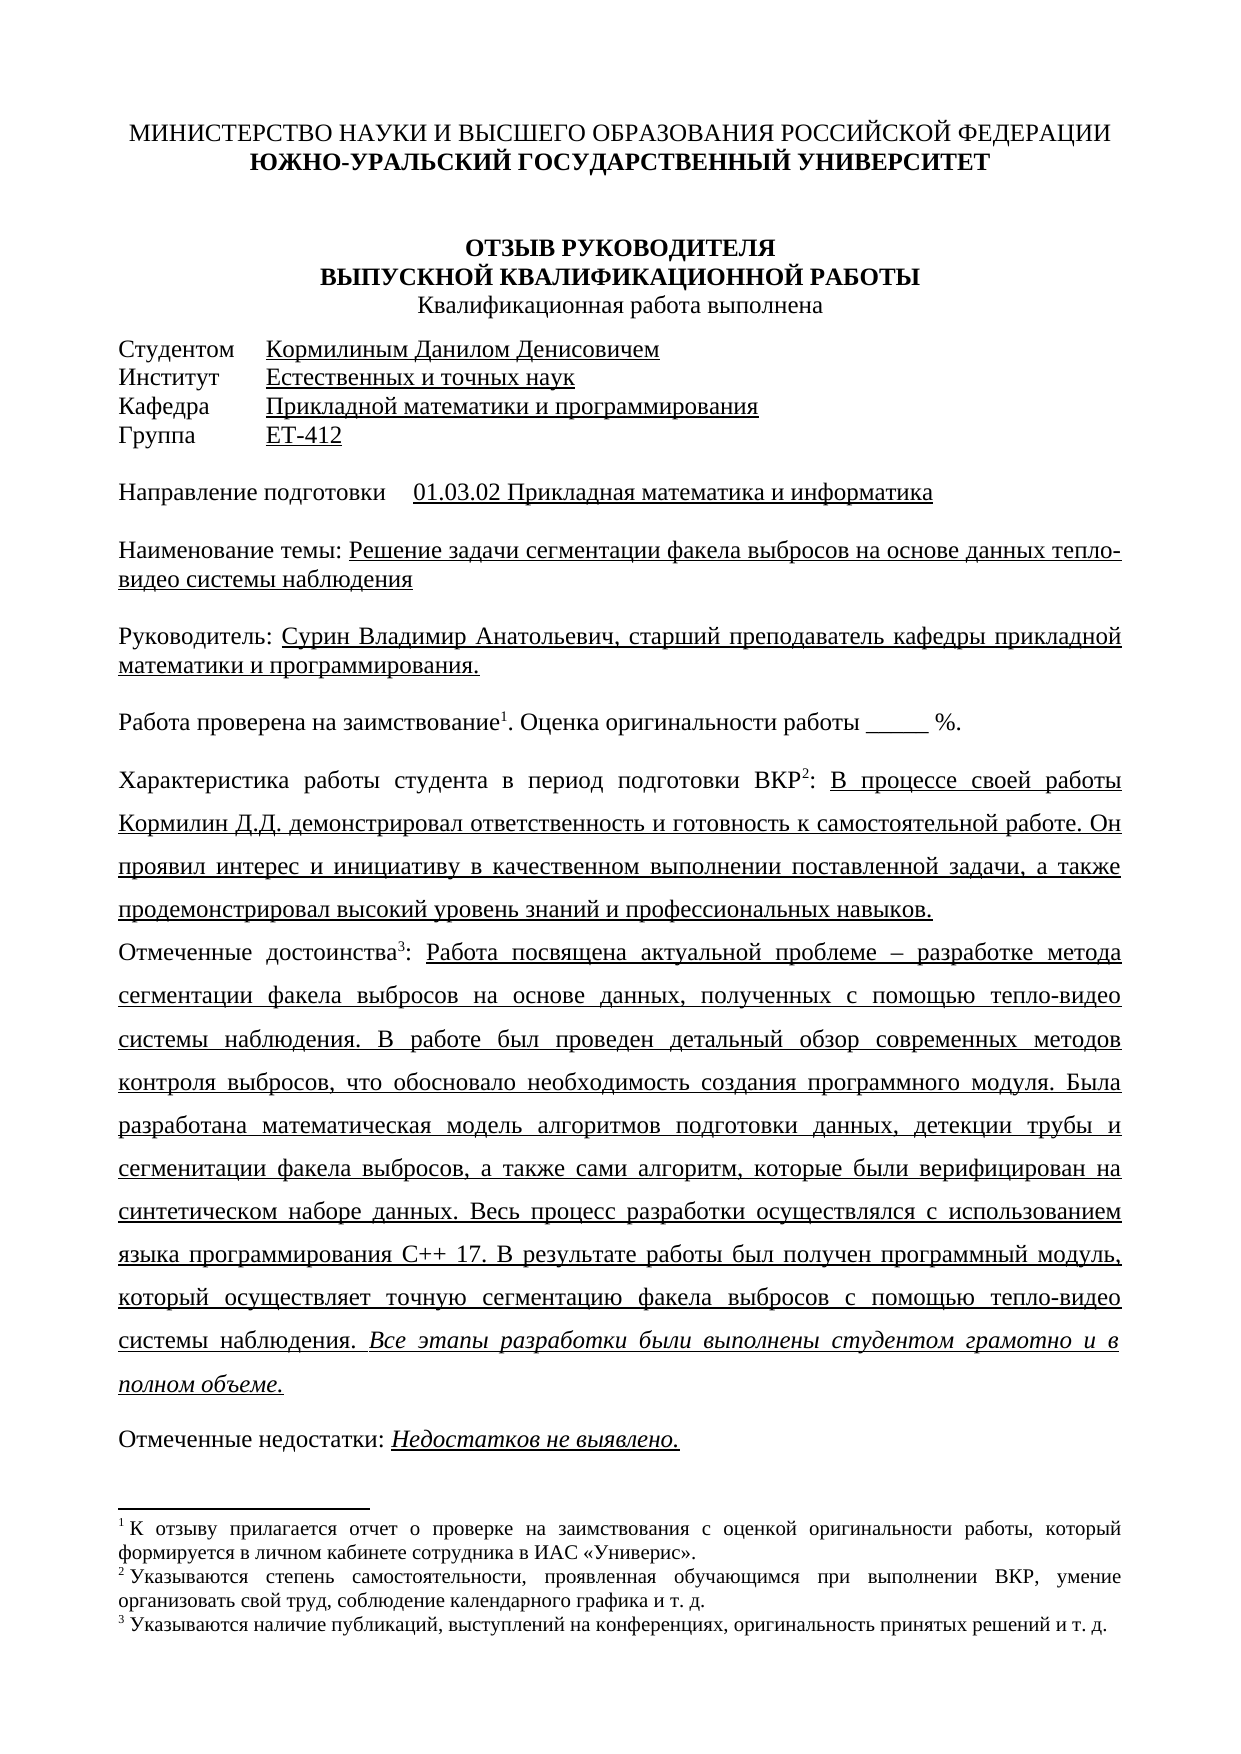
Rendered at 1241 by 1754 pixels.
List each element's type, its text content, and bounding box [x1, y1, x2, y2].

text Отмеченные достоинства: Работа посвящена актуальной проблеме – разработке метода сегментации факела выбросов на основе данных, полученных с помощью тепло-видео системы наблюдения. В работе был проведен детальный обзор современных методов контроля выбросов, что обосновало необходимость создания программного модуля. Была разработана математическая модель алгоритмов подготовки данных, детекции трубы и сегменитации факела выбросов, а также сами алгоритм, которые были верифицирован на синтетическом наборе данных. Весь процесс разработки осуществлялся с использованием языка программирования С++ 17. В результате работы был получен программный модуль, который осуществляет точную сегментацию факела выбросов с помощью тепло-видео системы наблюдения. Все этапы разработки были выполнены студентом грамотно и в полном объеме. [118, 1309, 1122, 1397]
text Квалификационная работа выполнена [118, 291, 1122, 319]
text Отмеченные недостатки: Недостатков не выявлено. [118, 1424, 1122, 1453]
text Характеристика работы студента в период подготовки ВКР: В процессе своей работы Кормилин Д.Д. демонстрировал ответственность и готовность к самостоятельной работе. Он проявил интерес и инициативу в качественном выполнении поставленной задачи, а также продемонстрировал высокий уровень знаний и профессиональных навыков. [118, 765, 1122, 833]
text Работа проверена на заимствование. Оценка оригинальности работы _____ %. [118, 707, 1122, 736]
text Студентом Кормилиным Данилом Денисовичем [118, 334, 1122, 362]
text ОТЗЫВ РУКОВОДИТЕЛЯ [118, 233, 1122, 262]
text Наименование темы: Решение задачи сегментации факела выбросов на основе данных тепло-видео системы наблюдения [118, 535, 1122, 592]
text Группа ЕТ-412 [118, 420, 1122, 449]
text Институт Естественных и точных наук [118, 362, 1122, 391]
text Отмеченные достоинства: Работа посвящена актуальной проблеме – разработке метода сегментации факела выбросов на основе данных, полученных с помощью тепло-видео системы наблюдения. В работе был проведен детальный обзор современных методов контроля выбросов, что обосновало необходимость создания программного модуля. Была разработана математическая модель алгоритмов подготовки данных, детекции трубы и сегменитации факела выбросов, а также сами алгоритм, которые были верифицирован на синтетическом наборе данных. Весь процесс разработки осуществлялся с использованием языка программирования С++ 17. В результате работы был получен программный модуль, который осуществляет точную сегментацию факела выбросов с помощью тепло-видео системы наблюдения. Все этапы разработки были выполнены студентом грамотно и в полном объеме. [118, 937, 1122, 1006]
text Направление подготовки 01.03.02 Прикладная математика и информатика [118, 477, 1122, 506]
text Кафедра Прикладной математики и программирования [118, 391, 1122, 420]
text ВЫПУСКНОЙ КВАЛИФИКАЦИОННОЙ РАБОТЫ [118, 262, 1122, 291]
text ЮЖНО-УРАЛЬСКИЙ ГОСУДАРСТВЕННЫЙ университет [118, 147, 1122, 176]
text Характеристика работы студента в период подготовки ВКР: В процессе своей работы Кормилин Д.Д. демонстрировал ответственность и готовность к самостоятельной работе. Он проявил интерес и инициативу в качественном выполнении поставленной задачи, а также продемонстрировал высокий уровень знаний и профессиональных навыков. [118, 834, 1122, 923]
text Министерство науки и высшего образования Российской Федерации [118, 118, 1122, 147]
text Руководитель : Сурин Владимир Анатольевич, старший преподаватель кафедры прикладной математики и программирования. [118, 621, 1122, 679]
